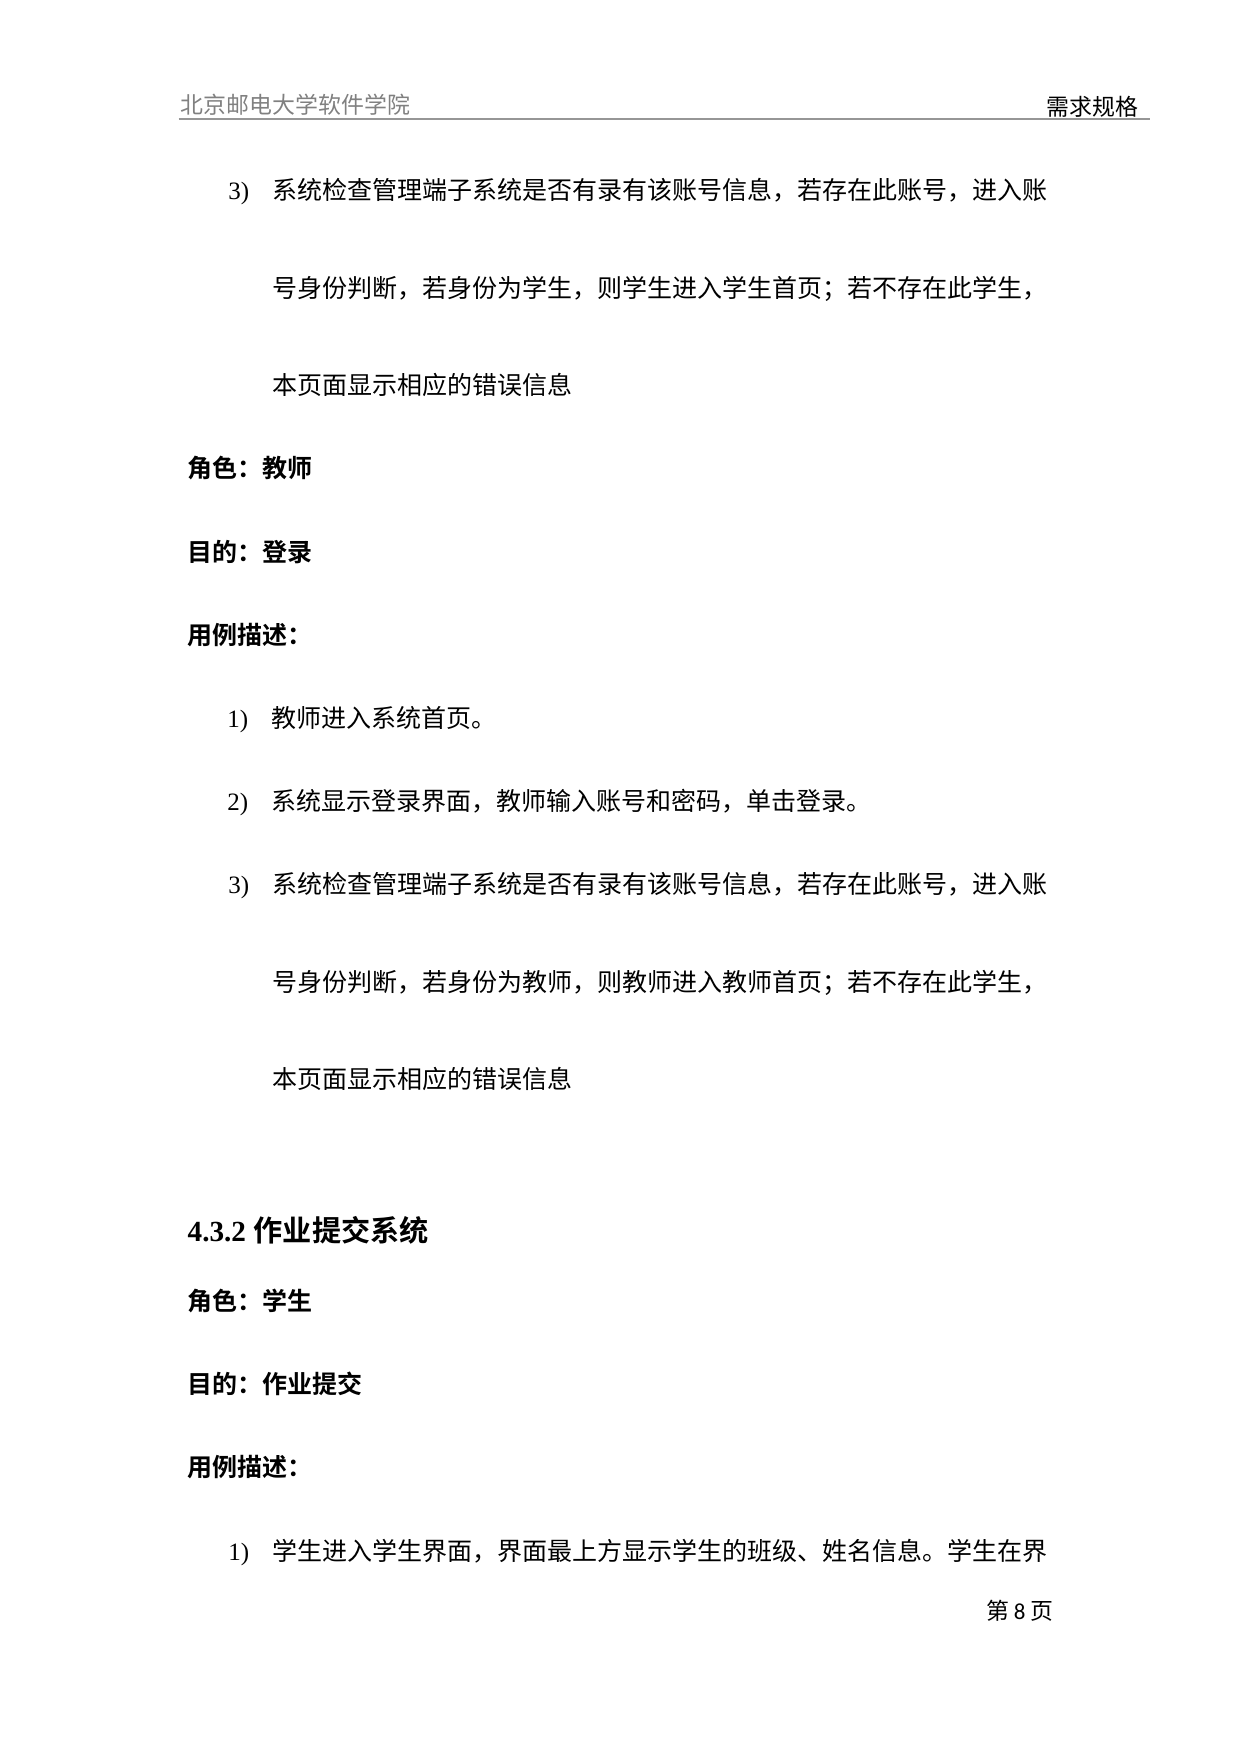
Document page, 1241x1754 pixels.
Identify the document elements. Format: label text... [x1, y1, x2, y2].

list 教师进入系统首页。 [227, 684, 1053, 749]
text 角色：教师 [187, 434, 1053, 499]
subtitle 4.3.2 作业提交系统 [187, 1196, 1053, 1261]
list 系统显示登录界面，教师输入账号和密码，单击登录。 [227, 767, 1053, 832]
list 系统检查管理端子系统是否有录有该账号信息，若存在此账号，进入账号身份判断，若身份为学生，则学生进入学生首页；若不存在此学生，本页面显示相应的错误信息 [228, 156, 1053, 416]
text 角色：学生 [187, 1267, 1053, 1332]
list 学生进入学生界面，界面最上方显示学生的班级、姓名信息。学生在界面可以查看到出题老师，作业标题、作业提交状态和作业截止时间。 [228, 1517, 1053, 1582]
text 目的：作业提交 [187, 1350, 1053, 1415]
text 用例描述： [187, 1433, 1053, 1498]
text 用例描述： [187, 601, 1053, 666]
text 目的：登录 [187, 518, 1053, 583]
list 系统检查管理端子系统是否有录有该账号信息，若存在此账号，进入账号身份判断，若身份为教师，则教师进入教师首页；若不存在此学生，本页面显示相应的错误信息 [228, 850, 1053, 1110]
